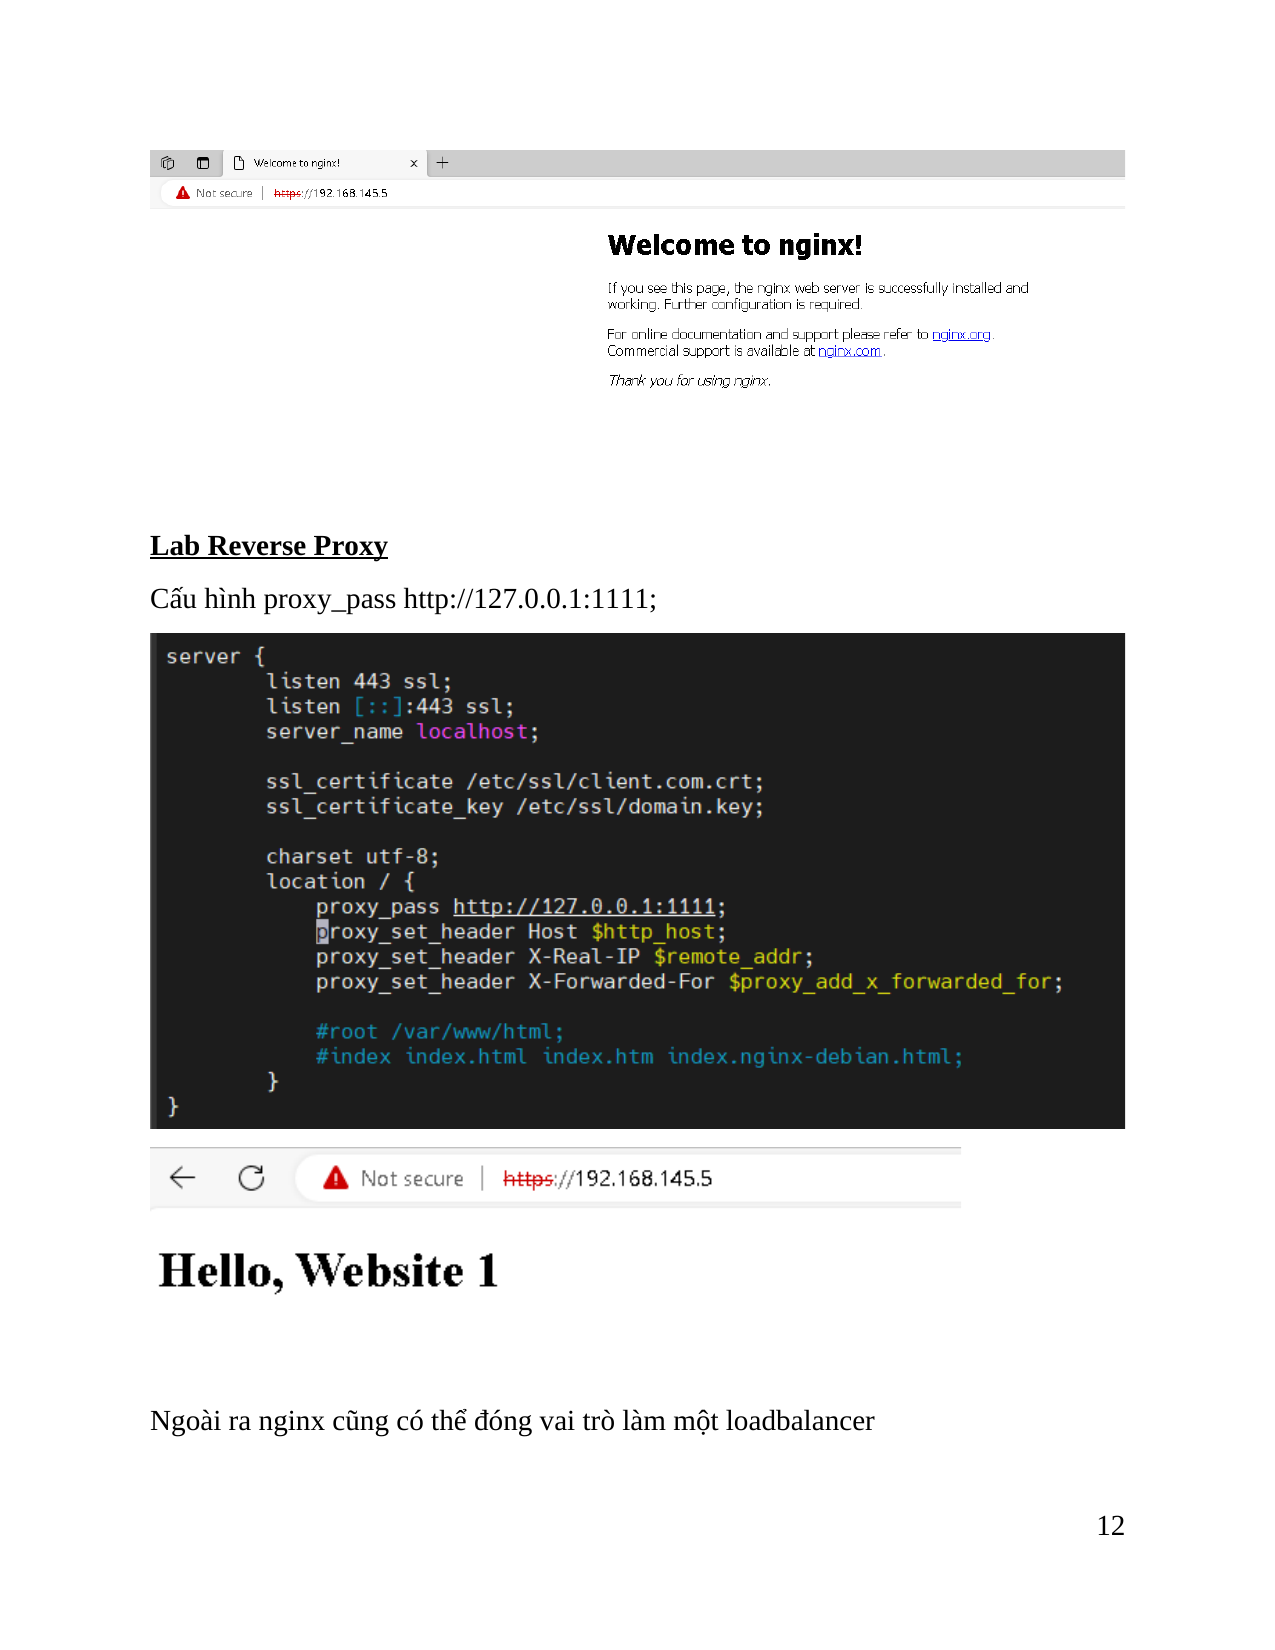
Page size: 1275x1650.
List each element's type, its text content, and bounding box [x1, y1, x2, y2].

text Ngoài ra nginx cũng có thể đóng vai trò làm một loadbalancer [150, 1403, 1125, 1436]
text Cấu hình proxy_pass http://127.0.0.1:1111; [150, 581, 1125, 615]
picture [150, 633, 1125, 1129]
picture [150, 1147, 962, 1384]
text Lab Reverse Proxy [150, 528, 1125, 562]
picture [150, 150, 1125, 457]
